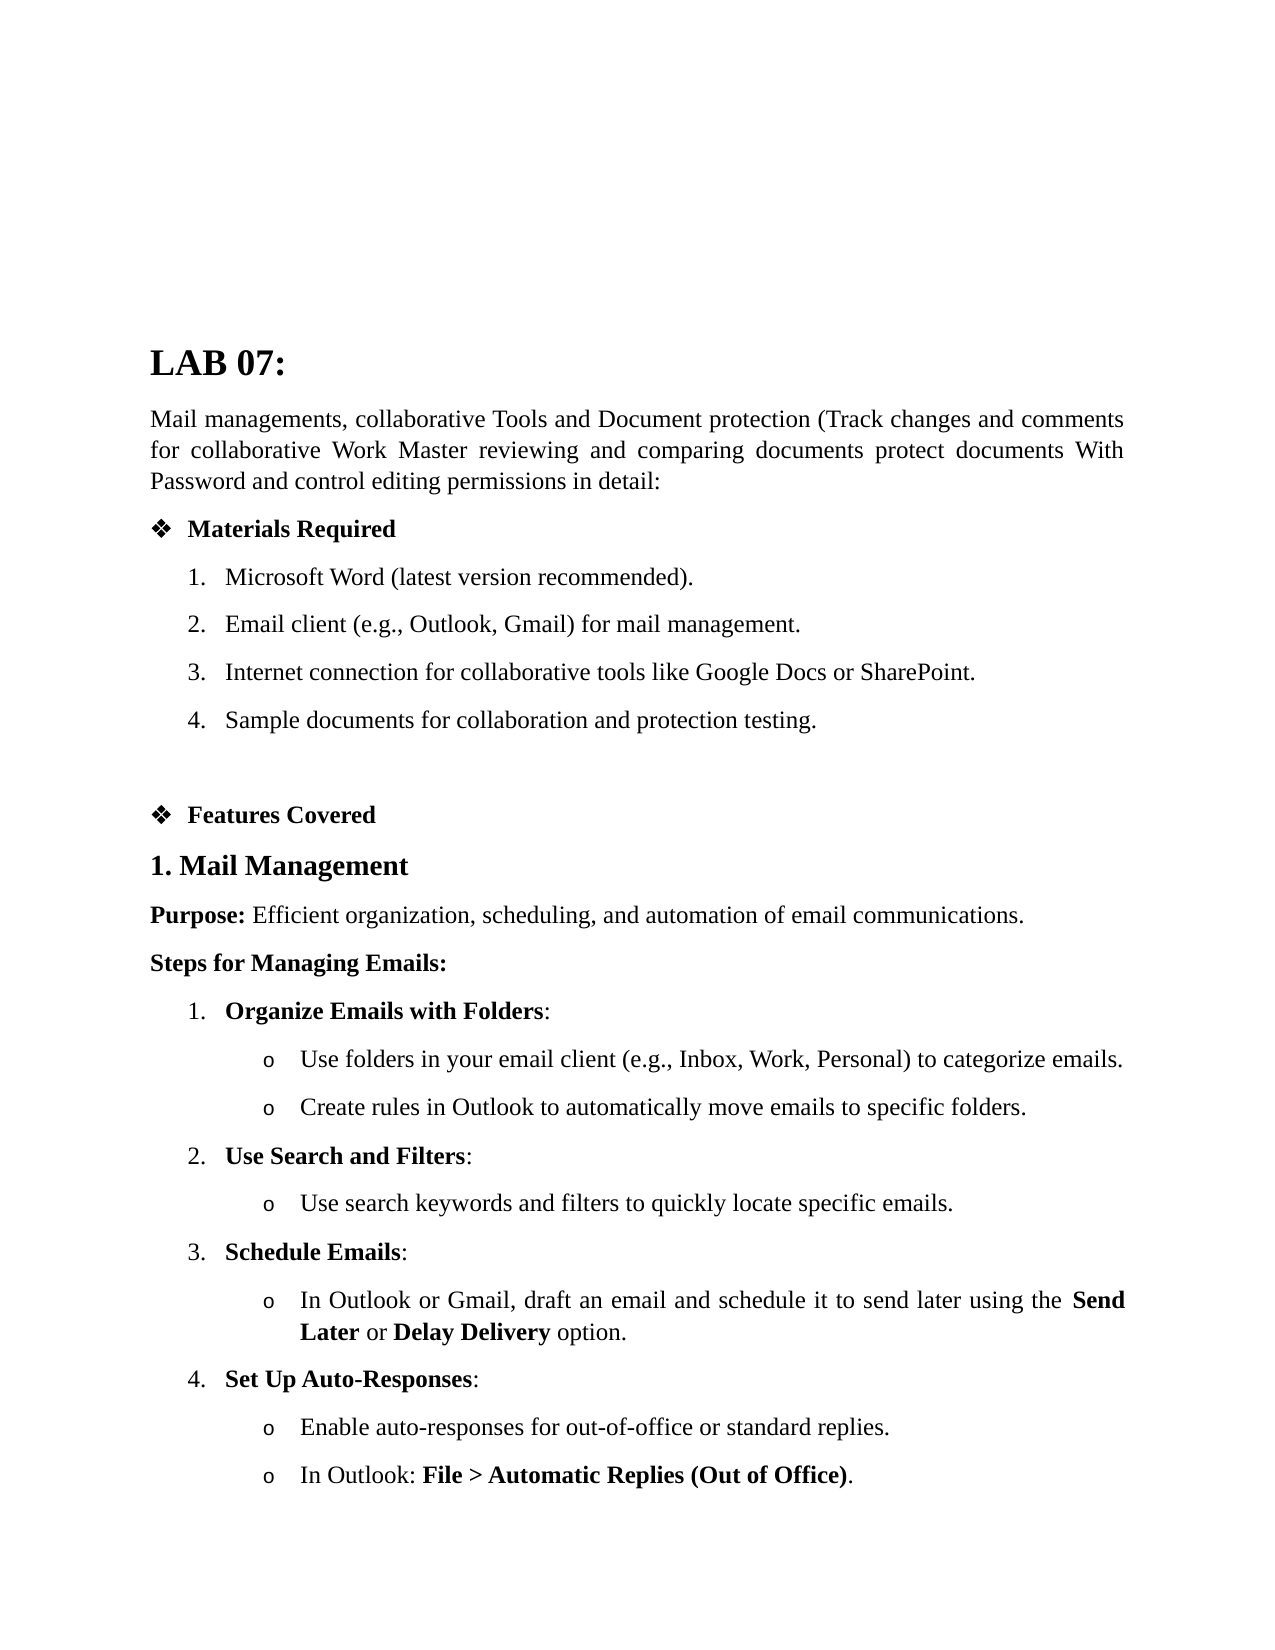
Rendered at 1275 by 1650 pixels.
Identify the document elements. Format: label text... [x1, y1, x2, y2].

list Enable auto-responses for out-of-office or standard replies. [262, 1412, 1125, 1442]
text LAB 07: [150, 341, 1125, 384]
list Use Search and Filters: [187, 1141, 1125, 1169]
list Set Up Auto-Responses: [187, 1364, 1125, 1393]
text 1. Mail Management [150, 848, 1125, 881]
list Schedule Emails: [187, 1237, 1125, 1266]
list Features Covered [150, 800, 1125, 829]
list Email client (e.g., Outlook, Gmail) for mail management. [187, 609, 1125, 638]
list Internet connection for collaborative tools like Google Docs or SharePoint. [187, 657, 1125, 686]
list Use search keywords and filters to quickly locate specific emails. [262, 1188, 1125, 1218]
list Sample documents for collaboration and protection testing. [187, 705, 1125, 733]
list Microsoft Word (latest version recommended). [187, 562, 1125, 590]
list Use folders in your email client (e.g., Inbox, Work, Personal) to categorize emails. [262, 1044, 1125, 1073]
list Create rules in Outlook to automatically move emails to specific folders. [262, 1092, 1125, 1122]
list Organize Emails with Folders: [187, 996, 1125, 1025]
list Materials Required [150, 514, 1125, 543]
text Mail managements, collaborative Tools and Document protection (Track changes and comments for collaborative Work Master reviewing and comparing documents protect documents With Password and control editing permissions in detail: [150, 404, 1125, 495]
text Purpose: Efficient organization, scheduling, and automation of email communications. [150, 901, 1125, 929]
list In Outlook: File > Automatic Replies (Out of Office). [262, 1461, 1125, 1490]
list In Outlook or Gmail, draft an email and schedule it to send later using the Send Later or Delay Delivery option. [262, 1285, 1125, 1345]
text Steps for Managing Emails: [150, 948, 1125, 977]
